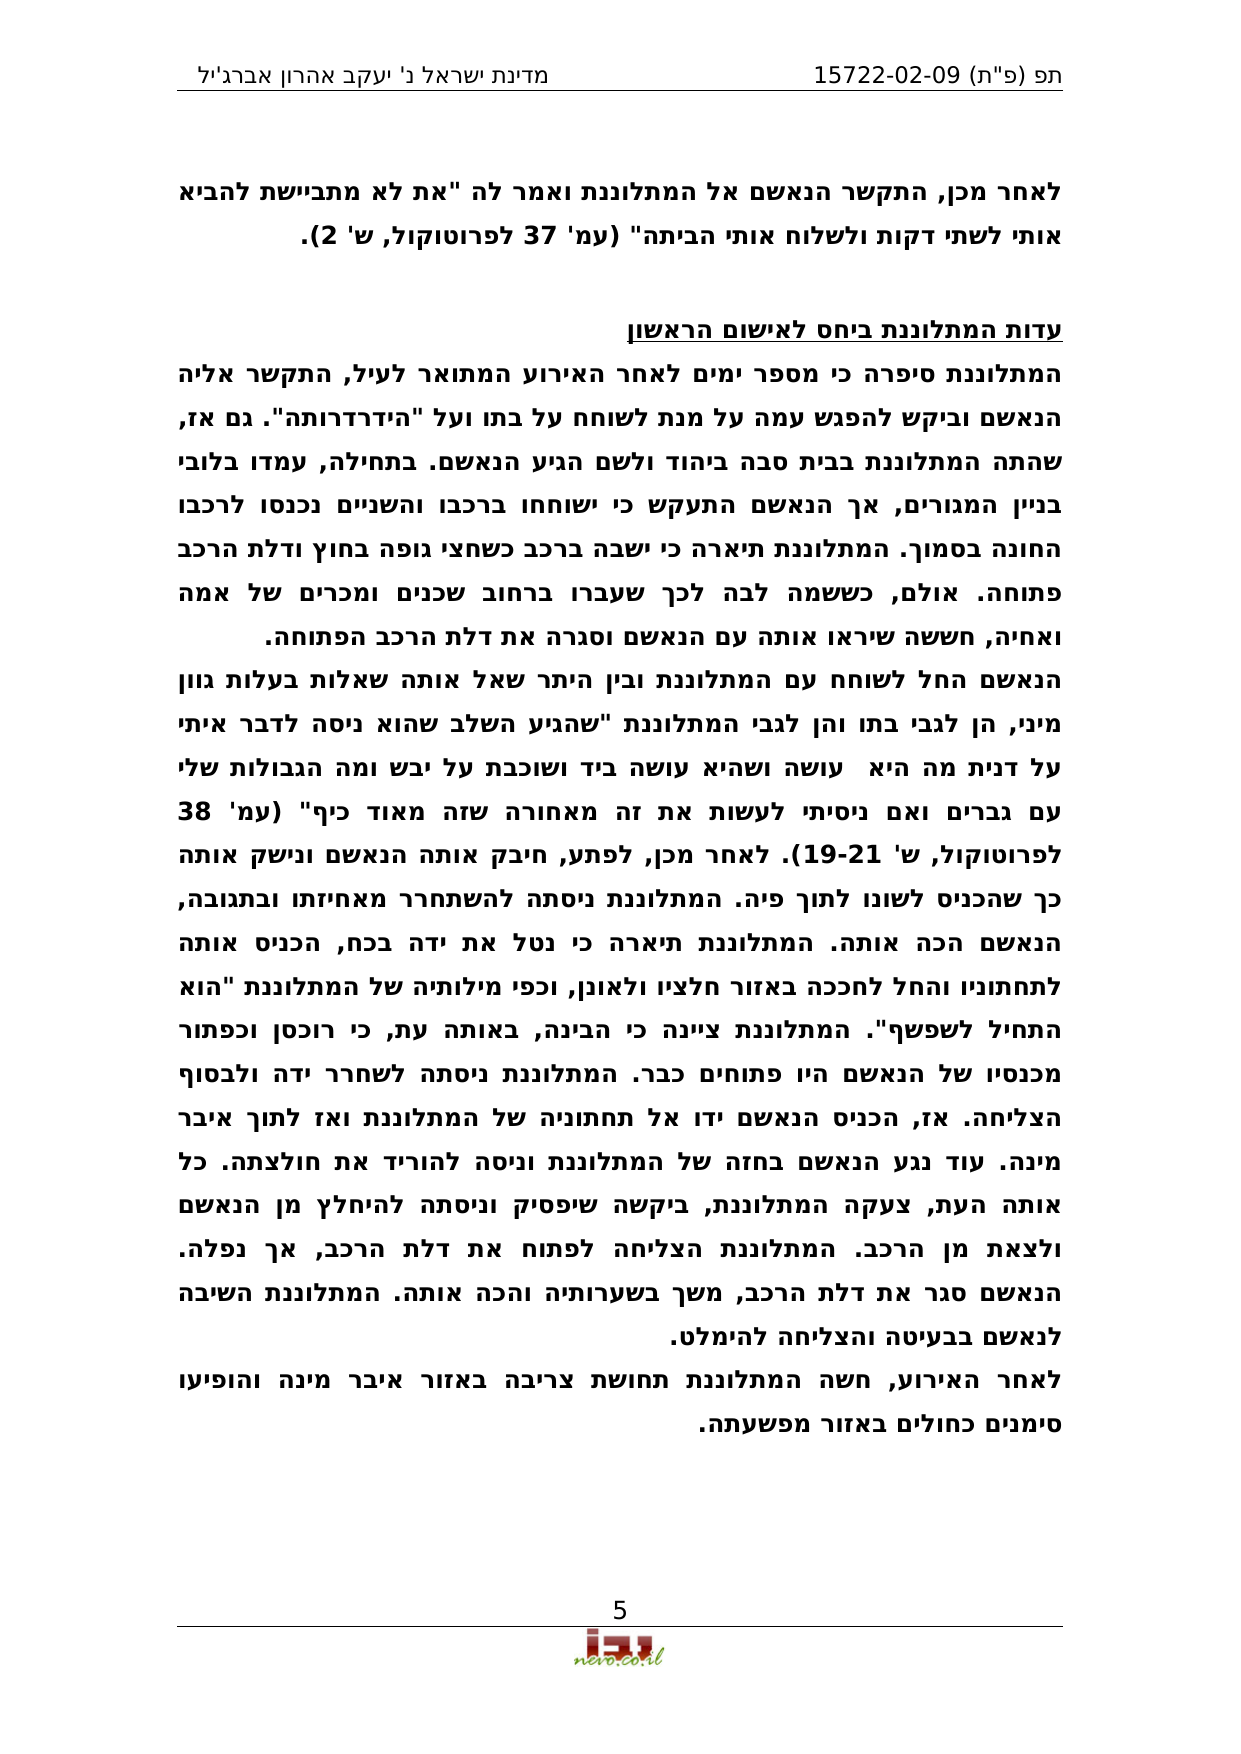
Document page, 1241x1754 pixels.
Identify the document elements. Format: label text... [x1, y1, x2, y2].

text עדות המתלוננת ביחס לאישום הראשון [177, 316, 1063, 345]
text לאחר האירוע, חשה המתלוננת תחושת צריבה באזור איבר מינה והופיעו סימנים כחולים באזור מפשעתה. [177, 1366, 1063, 1439]
picture [574, 1628, 666, 1667]
text הנאשם החל לשוחח עם המתלוננת ובין היתר שאל אותה שאלות בעלות גוון מיני, הן לגבי בתו והן לגבי המתלוננת "שהגיע השלב שהוא ניסה לדבר איתי על דנית מה היא עושה ושהיא עושה ביד ושוכבת על יבש ומה הגבולות שלי עם גברים ואם ניסיתי לעשות את זה מאחורה שזה מאוד כיף" (עמ' 38 לפרוטוקול, ש' 19-21). לאחר מכן, לפתע, חיבק אותה הנאשם ונישק אותה כך שהכניס לשונו לתוך פיה. המתלוננת ניסתה להשתחרר מאחיזתו ובתגובה, הנאשם הכה אותה. המתלוננת תיארה כי נטל את ידה בכח, הכניס אותה לתחתוניו והחל לחככה באזור חלציו ולאונן, וכפי מילותיה של המתלוננת "הוא התחיל לשפשף". המתלוננת ציינה כי הבינה, באותה עת, כי רוכסן וכפתור מכנסיו של הנאשם היו פתוחים כבר. המתלוננת ניסתה לשחרר ידה ולבסוף הצליחה. אז, הכניס הנאשם ידו אל תחתוניה של המתלוננת ואז לתוך איבר מינה. עוד נגע הנאשם בחזה של המתלוננת וניסה להוריד את חולצתה. כל אותה העת, צעקה המתלוננת, ביקשה שיפסיק וניסתה להיחלץ מן הנאשם ולצאת מן הרכב. המתלוננת הצליחה לפתוח את דלת הרכב, אך נפלה. הנאשם סגר את דלת הרכב, משך בשערותיה והכה אותה. המתלוננת השיבה לנאשם בבעיטה והצליחה להימלט. [177, 666, 1063, 1351]
text המתלוננת סיפרה כי מספר ימים לאחר האירוע המתואר לעיל, התקשר אליה הנאשם וביקש להפגש עמה על מנת לשוחח על בתו ועל "הידרדרותה". גם אז, שהתה המתלוננת בבית סבה ביהוד ולשם הגיע הנאשם. בתחילה, עמדו בלובי בניין המגורים, אך הנאשם התעקש כי ישוחחו ברכבו והשניים נכנסו לרכבו החונה בסמוך. המתלוננת תיארה כי ישבה ברכב כשחצי גופה בחוץ ודלת הרכב פתוחה. אולם, כששמה לבה לכך שעברו ברחוב שכנים ומכרים של אמה ואחיה, חששה שיראו אותה עם הנאשם וסגרה את דלת הרכב הפתוחה. [177, 359, 1063, 651]
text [177, 177, 1063, 250]
